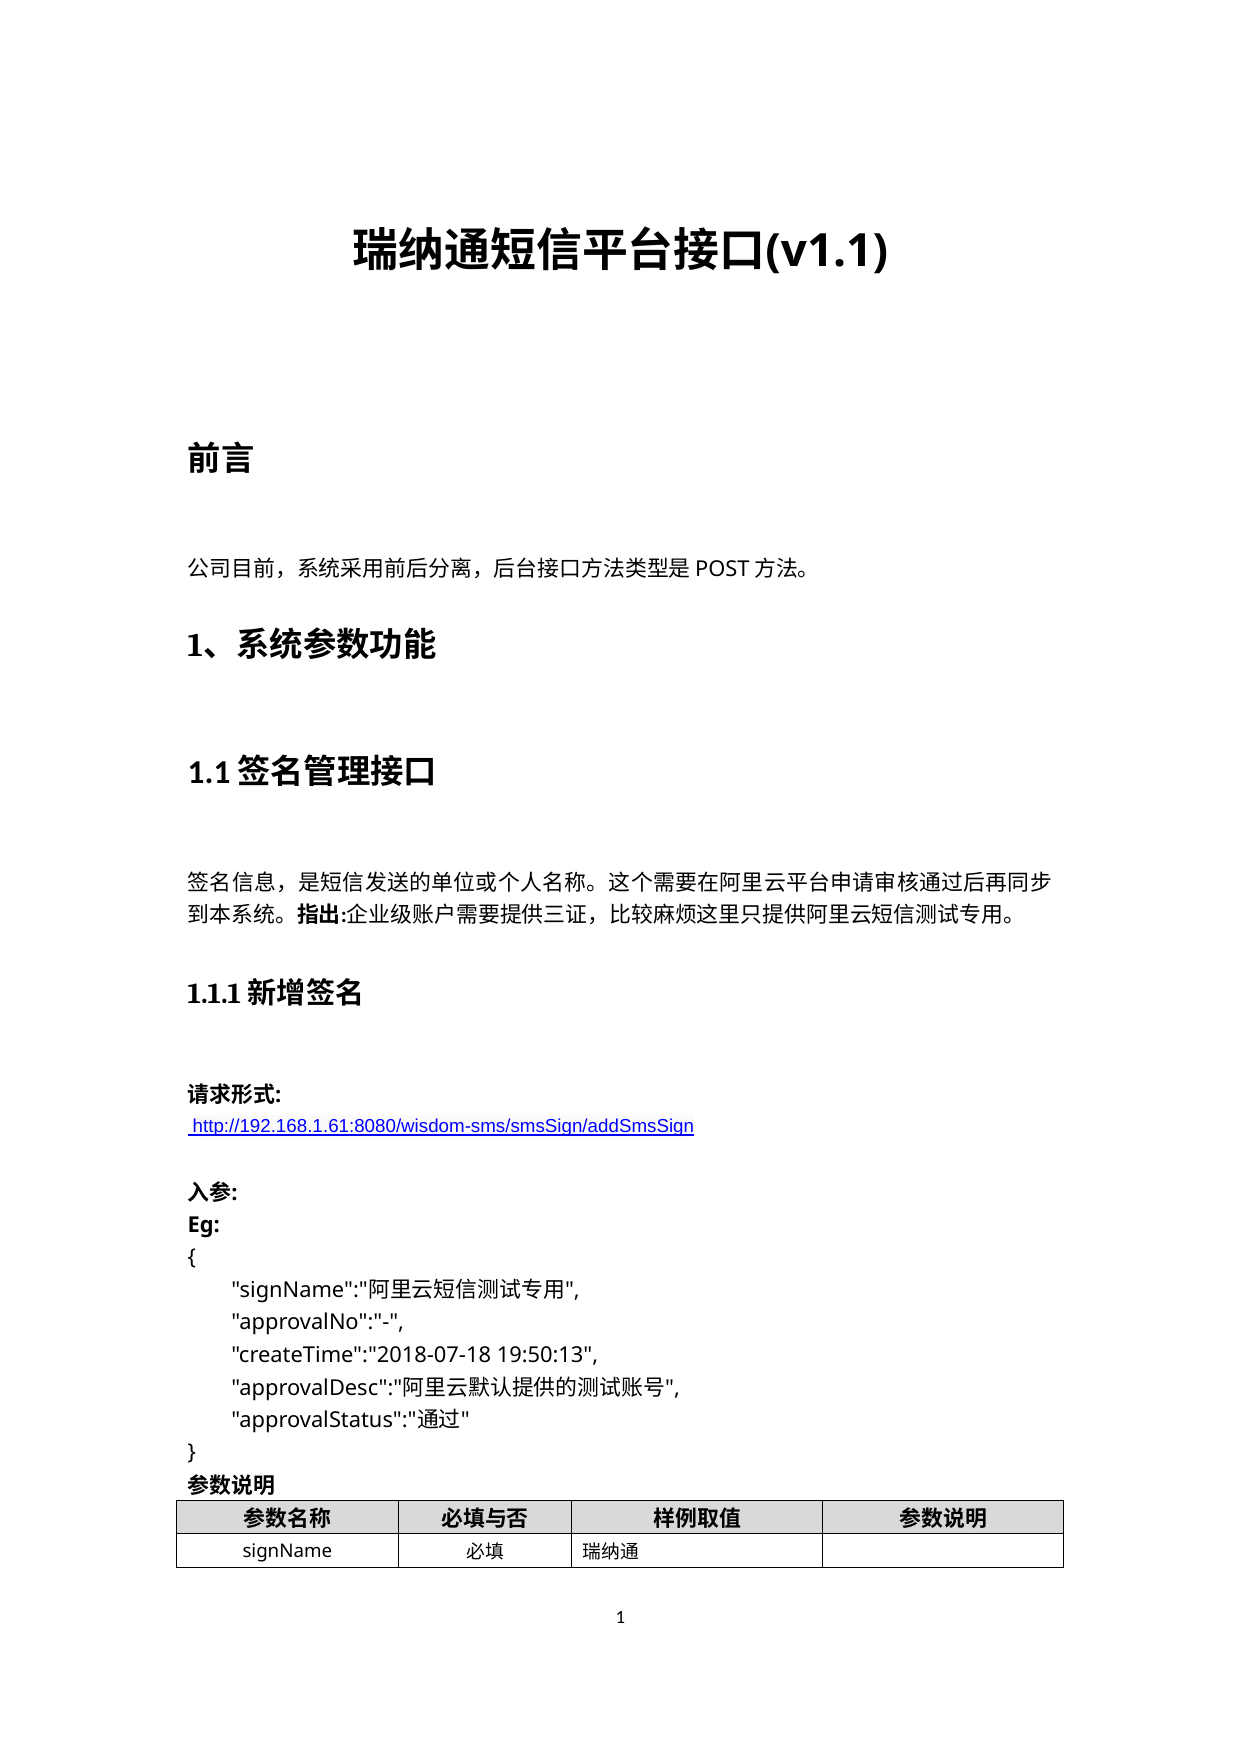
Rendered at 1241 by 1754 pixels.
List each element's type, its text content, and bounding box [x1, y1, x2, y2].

table_cell 必填 [399, 1534, 571, 1567]
table_cell 瑞纳通 [572, 1534, 822, 1567]
table_cell signName [177, 1534, 398, 1567]
subtitle 瑞纳通短信平台接口(v1.1) [187, 197, 1053, 295]
table_header 参数说明 [823, 1501, 1063, 1533]
text { [187, 1240, 1053, 1272]
table_header 样例取值 [572, 1501, 822, 1533]
subtitle 1.1签名管理接口 [187, 737, 1053, 802]
text 入参: [187, 1175, 1053, 1207]
text 请求形式: [187, 1077, 1053, 1110]
text Eg: [187, 1207, 1053, 1240]
subtitle 1.1.1 新增签名 [187, 958, 1053, 1023]
subtitle 1、系统参数功能 [187, 610, 1053, 675]
subtitle 前言 [187, 423, 1053, 488]
text } [187, 1435, 1053, 1467]
text "createTime":"2018-07-18 19:50:13", [187, 1337, 1053, 1370]
text 参数说明 [187, 1467, 1053, 1500]
text "approvalStatus":"通过" [187, 1402, 1053, 1435]
text "approvalNo":"-", [187, 1305, 1053, 1337]
text http://192.168.1.61:8080/wisdom-sms/smsSign/addSmsSign [187, 1110, 1053, 1142]
table_header 参数名称 [177, 1501, 398, 1533]
text "signName":"阿里云短信测试专用", [187, 1272, 1053, 1305]
table_cell [823, 1534, 1063, 1567]
text 签名信息，是短信发送的单位或个人名称。这个需要在阿里云平台申请审核通过后再同步到本系统。指出:企业级账户需要提供三证，比较麻烦这里只提供阿里云短信测试专用。 [187, 864, 1053, 929]
text 公司目前，系统采用前后分离，后台接口方法类型是POST方法。 [187, 550, 1053, 583]
text "approvalDesc":"阿里云默认提供的测试账号", [187, 1370, 1053, 1402]
table_header 必填与否 [399, 1501, 571, 1533]
